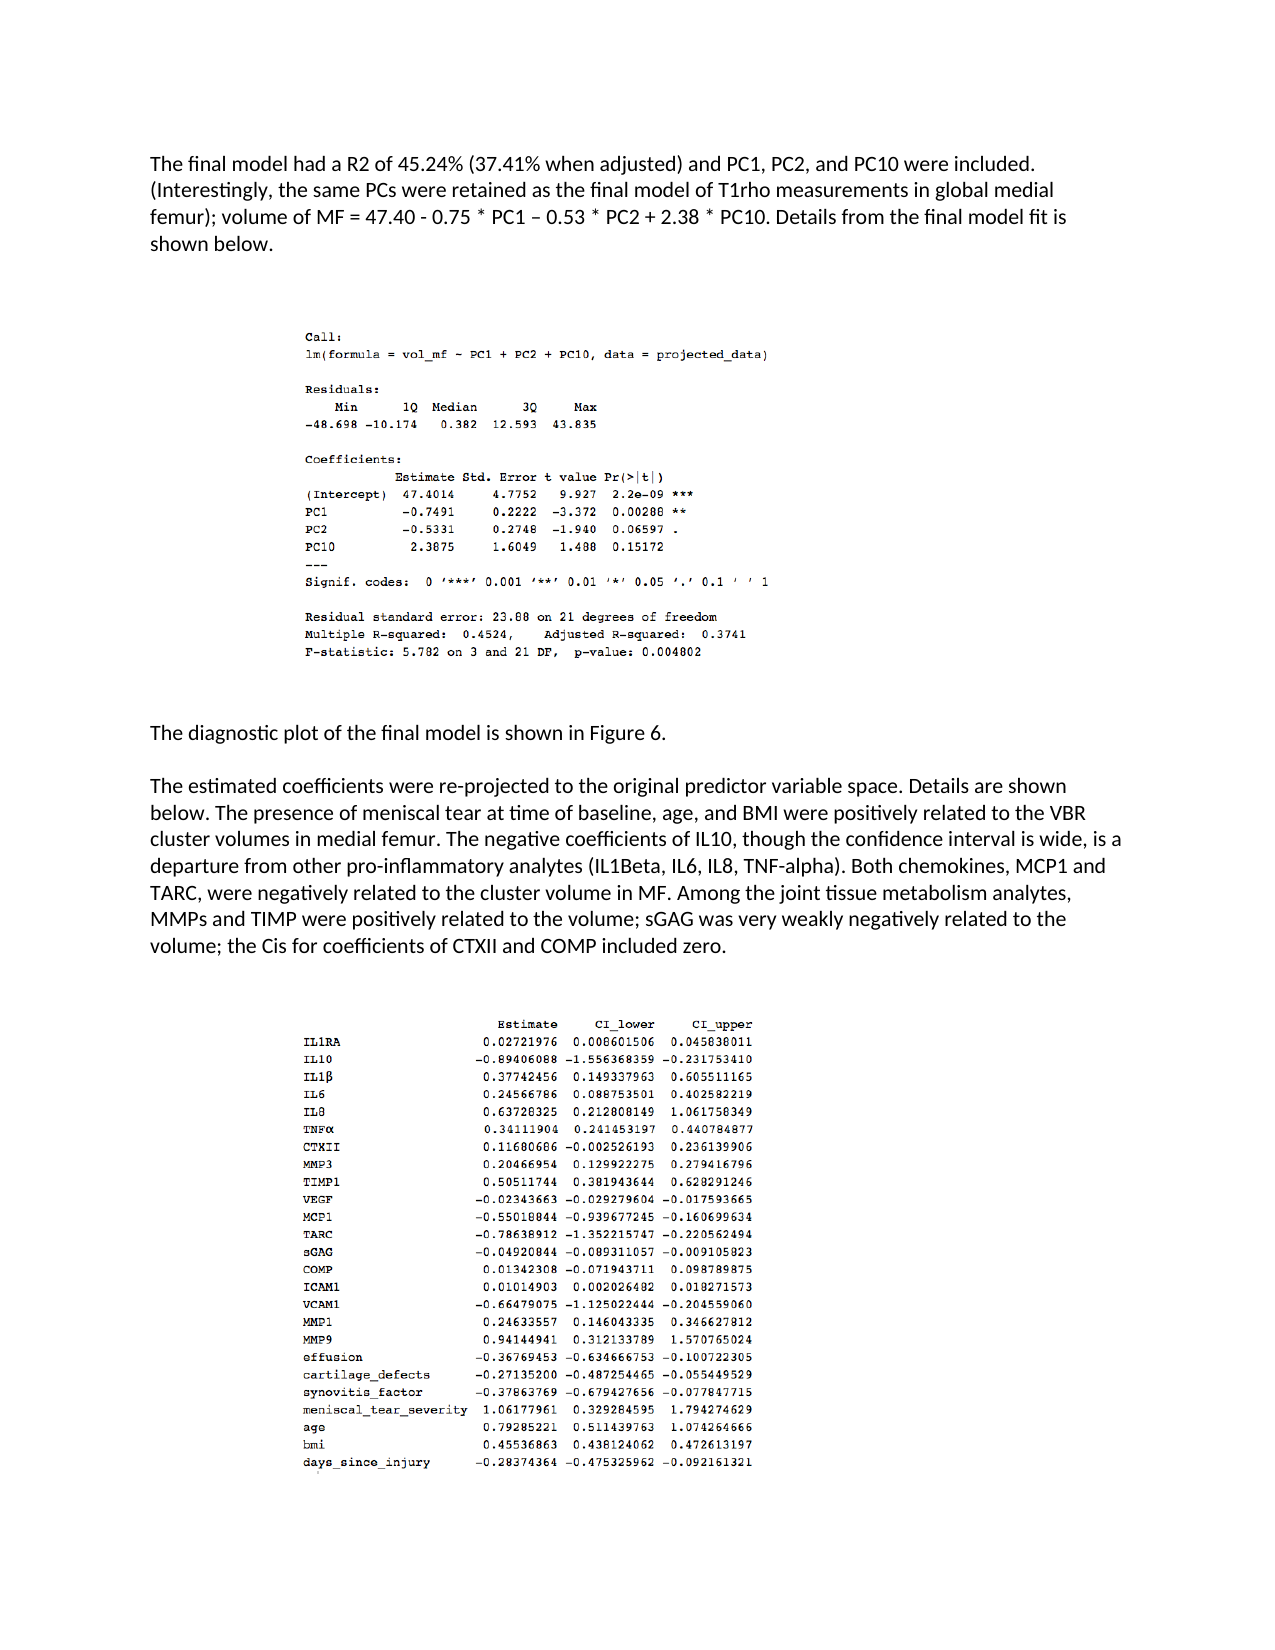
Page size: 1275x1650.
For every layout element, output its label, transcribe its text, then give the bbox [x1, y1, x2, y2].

text The diagnostic plot of the final model is shown in Figure 6. [150, 719, 1125, 745]
picture [300, 1012, 976, 1474]
text The estimated coefficients were re-projected to the original predictor variable space. Details are shown below. The presence of meniscal tear at time of baseline, age, and BMI were positively related to the VBR cluster volumes in medial femur. The negative coefficients of IL10, though the confidence interval is wide, is a departure from other pro-inflammatory analytes (IL1Beta, IL6, IL8, TNF-alpha). Both chemokines, MCP1 and TARC, were negatively related to the cluster volume in MF. Among the joint tissue metabolism analytes, MMPs and TIMP were positively related to the volume; sGAG was very weakly negatively related to the volume; the Cis for coefficients of CTXII and COMP included zero. [150, 772, 1125, 959]
picture [300, 313, 976, 666]
text The final model had a R2 of 45.24% (37.41% when adjusted) and PC1, PC2, and PC10 were included. (Interestingly, the same PCs were retained as the final model of T1rho measurements in global medial femur); volume of MF = 47.40 - 0.75 * PC1 – 0.53 * PC2 + 2.38 * PC10. Details from the final model fit is shown below. [150, 150, 1125, 257]
